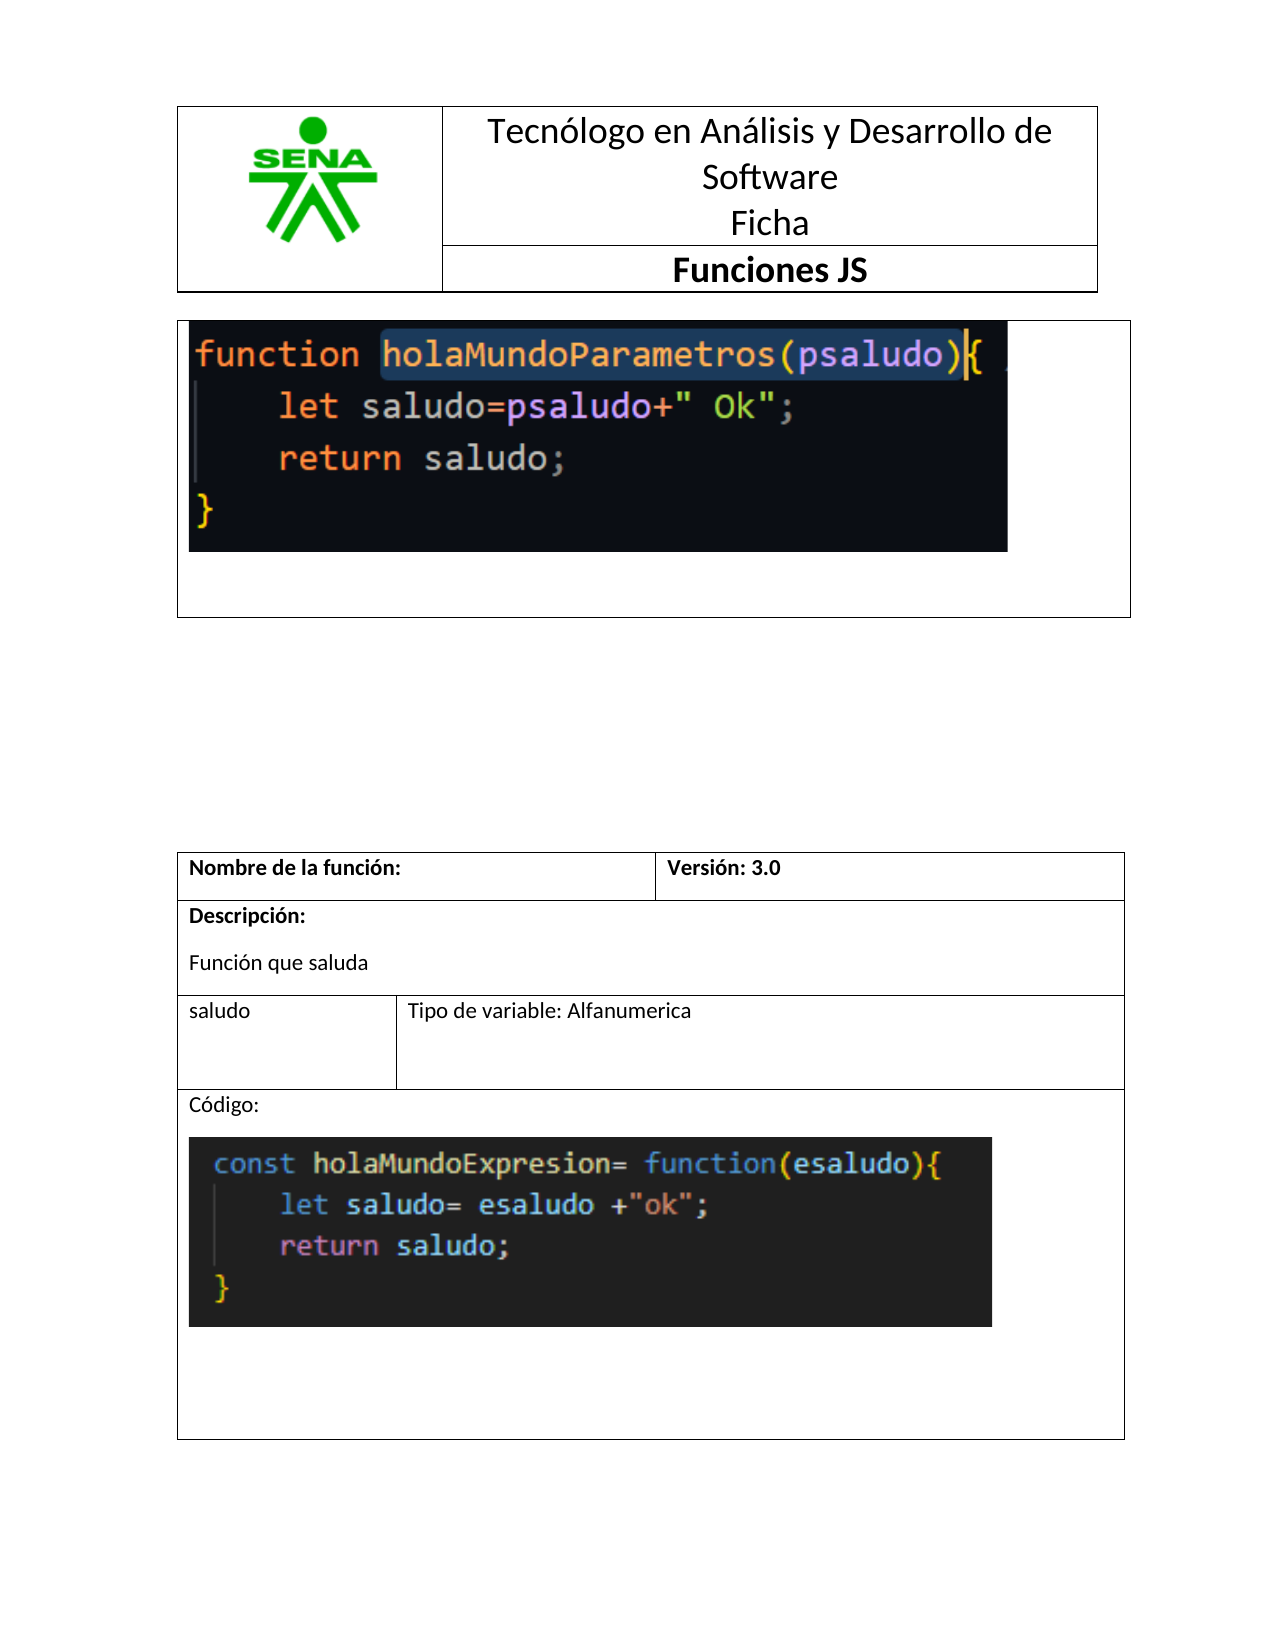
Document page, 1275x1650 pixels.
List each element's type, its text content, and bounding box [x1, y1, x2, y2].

table_header Versión: 3.0 [656, 853, 1124, 900]
table_cell saludo [178, 996, 396, 1089]
picture [188, 321, 1008, 552]
table_cell Tipo de variable: Alfanumerica [397, 996, 1124, 1089]
table_cell Código: [178, 1090, 1124, 1439]
table_cell Descripción: Función que saluda [178, 901, 1124, 995]
picture [230, 107, 391, 259]
table_header Nombre de la función: [178, 853, 655, 900]
picture [188, 1137, 993, 1327]
table_cell Código: [178, 321, 1130, 617]
